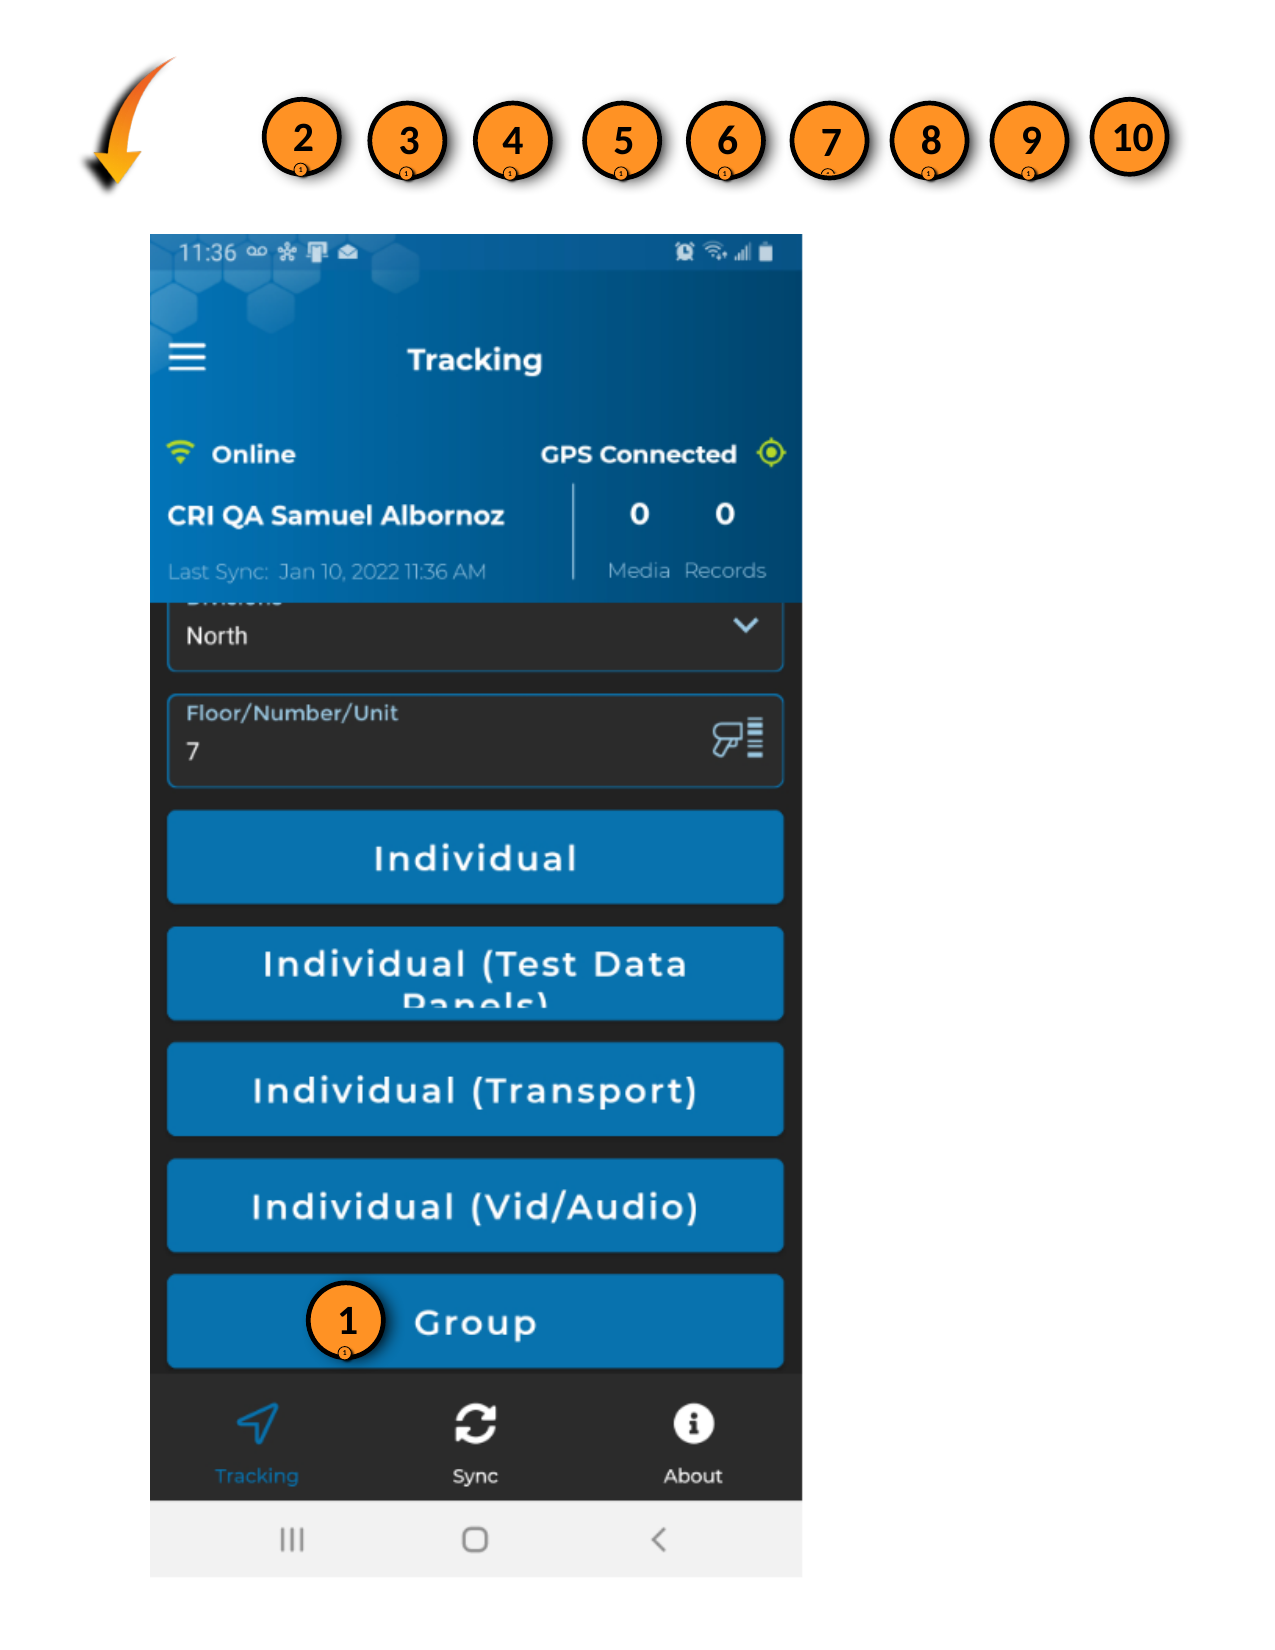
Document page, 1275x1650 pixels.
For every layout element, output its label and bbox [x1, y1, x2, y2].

picture [150, 234, 804, 1579]
picture [94, 57, 176, 184]
